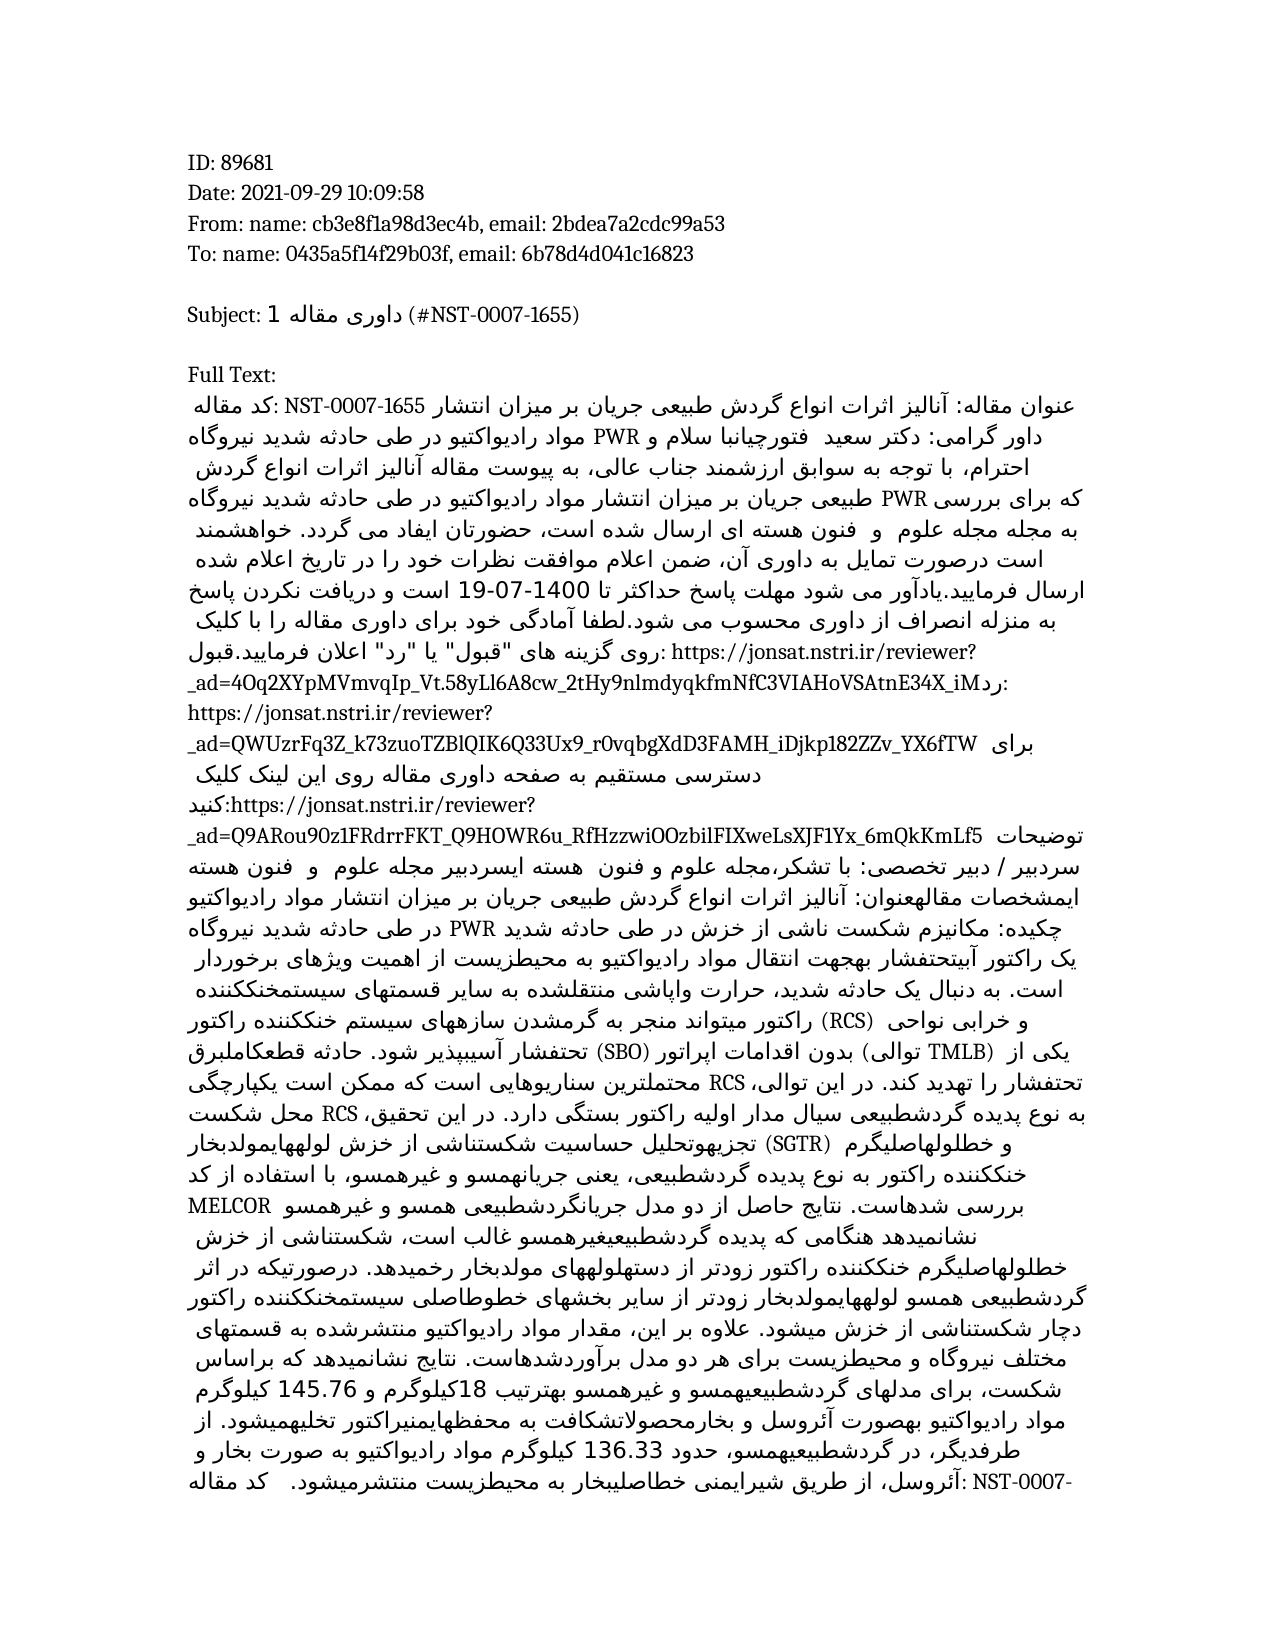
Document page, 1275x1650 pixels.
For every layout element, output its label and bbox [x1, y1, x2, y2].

text [187, 150, 1087, 1495]
